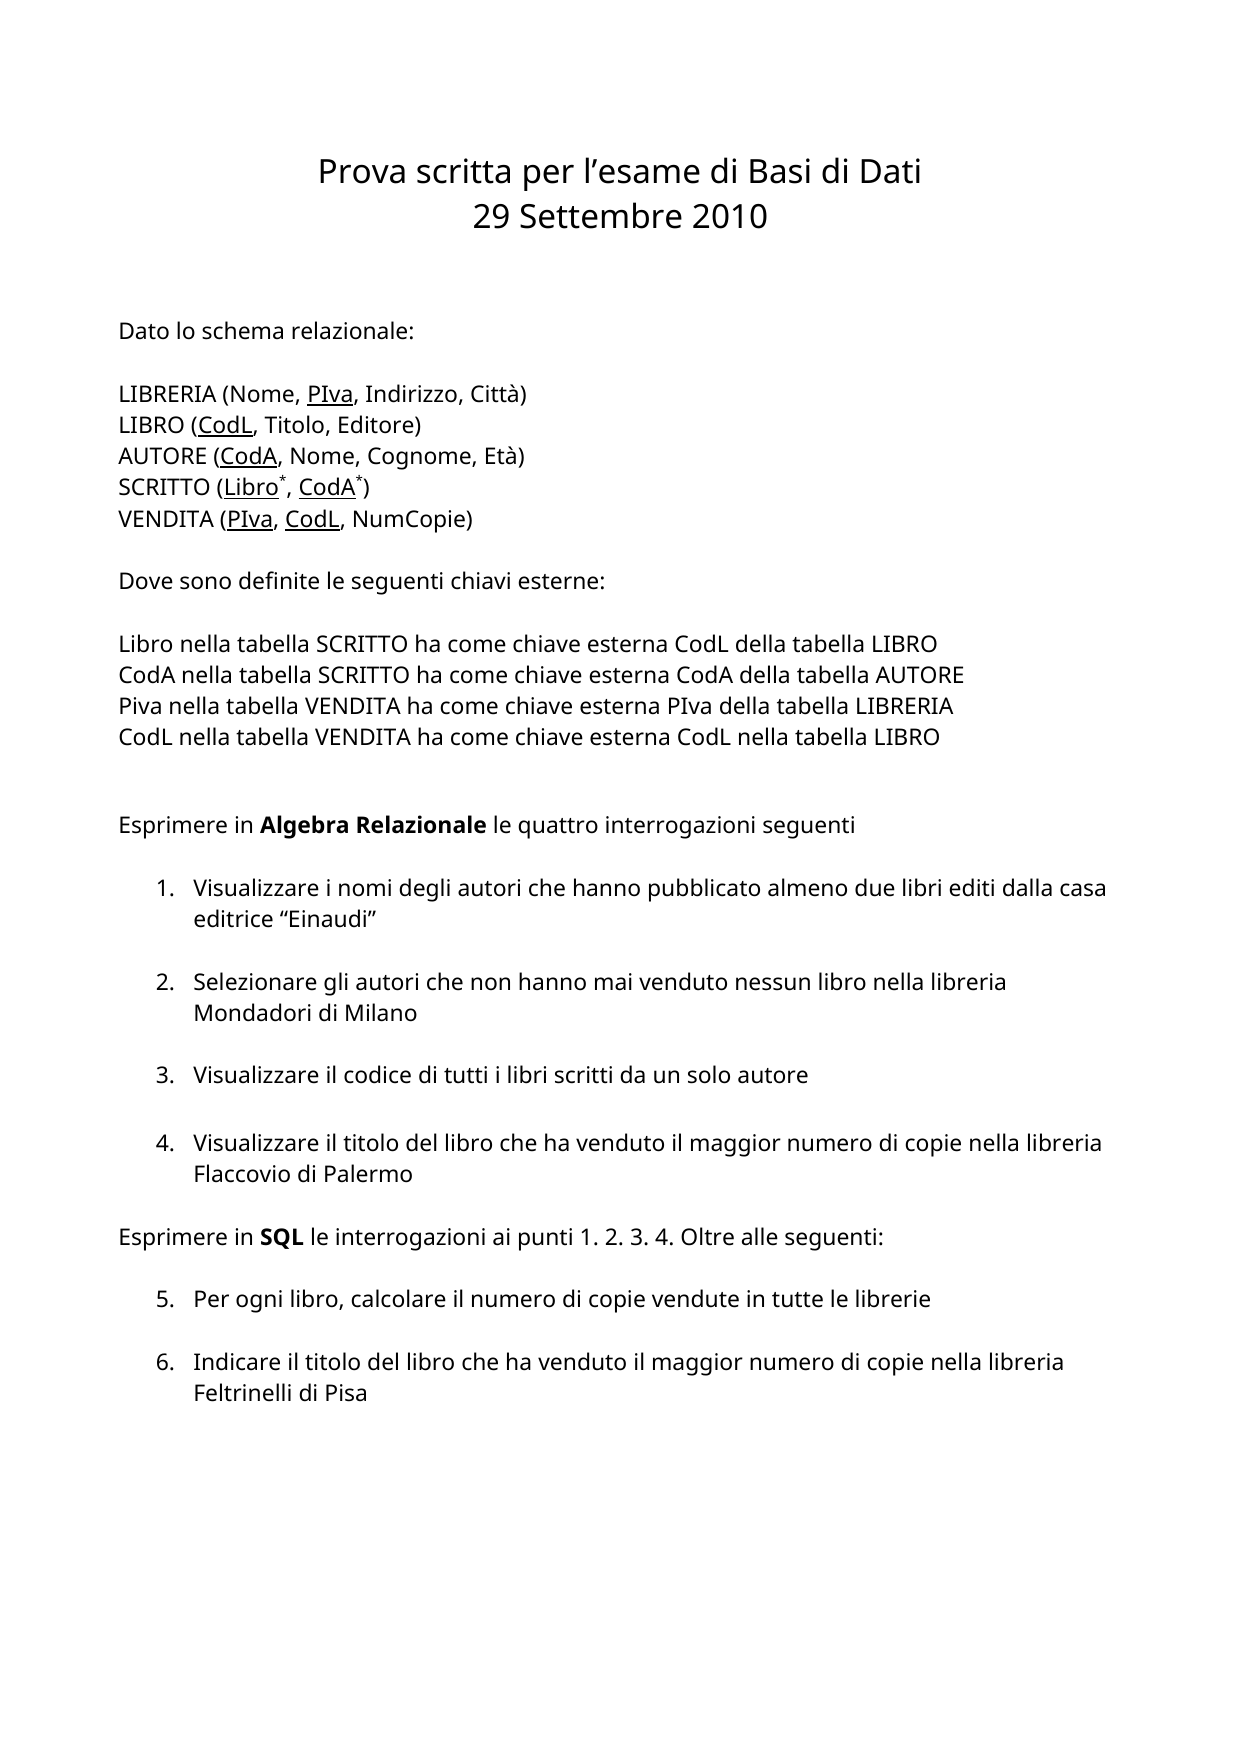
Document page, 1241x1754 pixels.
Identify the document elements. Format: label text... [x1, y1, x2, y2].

text LIBRERIA (Nome, PIva, Indirizzo, Città) [118, 378, 1122, 409]
text Prova scritta per l’esame di Basi di Dati [118, 148, 1122, 193]
text Dove sono definite le seguenti chiavi esterne: [118, 565, 1122, 596]
text AUTORE (CodA, Nome, Cognome, Età) [118, 440, 1122, 471]
text CodL nella tabella VENDITA ha come chiave esterna CodL nella tabella LIBRO [118, 721, 1122, 753]
text CodA nella tabella SCRITTO ha come chiave esterna CodA della tabella AUTORE [118, 659, 1122, 690]
text Piva nella tabella VENDITA ha come chiave esterna PIva della tabella LIBRERIA [118, 690, 1122, 721]
text Dato lo schema relazionale: [118, 315, 1122, 346]
text VENDITA (PIva, CodL, NumCopie) [118, 503, 1122, 534]
text Libro nella tabella SCRITTO ha come chiave esterna CodL della tabella LIBRO [118, 628, 1122, 659]
list Visualizzare il titolo del libro che ha venduto il maggior numero di copie nella libreria Flaccovio di Palermo [156, 1127, 1122, 1189]
text Esprimere in SQL le interrogazioni ai punti 1. 2. 3. 4. Oltre alle seguenti: [118, 1220, 1122, 1252]
list Visualizzare i nomi degli autori che hanno pubblicato almeno due libri editi dalla casa editrice “Einaudi” [156, 872, 1122, 934]
text LIBRO (CodL, Titolo, Editore) [118, 409, 1122, 440]
list Indicare il titolo del libro che ha venduto il maggior numero di copie nella libreria Feltrinelli di Pisa [156, 1345, 1122, 1408]
text Esprimere in Algebra Relazionale le quattro interrogazioni seguenti [118, 809, 1122, 841]
list Visualizzare il codice di tutti i libri scritti da un solo autore [156, 1059, 1122, 1091]
list Per ogni libro, calcolare il numero di copie vendute in tutte le librerie [156, 1283, 1122, 1314]
list Selezionare gli autori che non hanno mai venduto nessun libro nella libreria Mondadori di Milano [156, 966, 1122, 1028]
text SCRITTO (Libro*, CodA*) [118, 471, 1122, 503]
text 29 Settembre 2010 [118, 193, 1122, 238]
